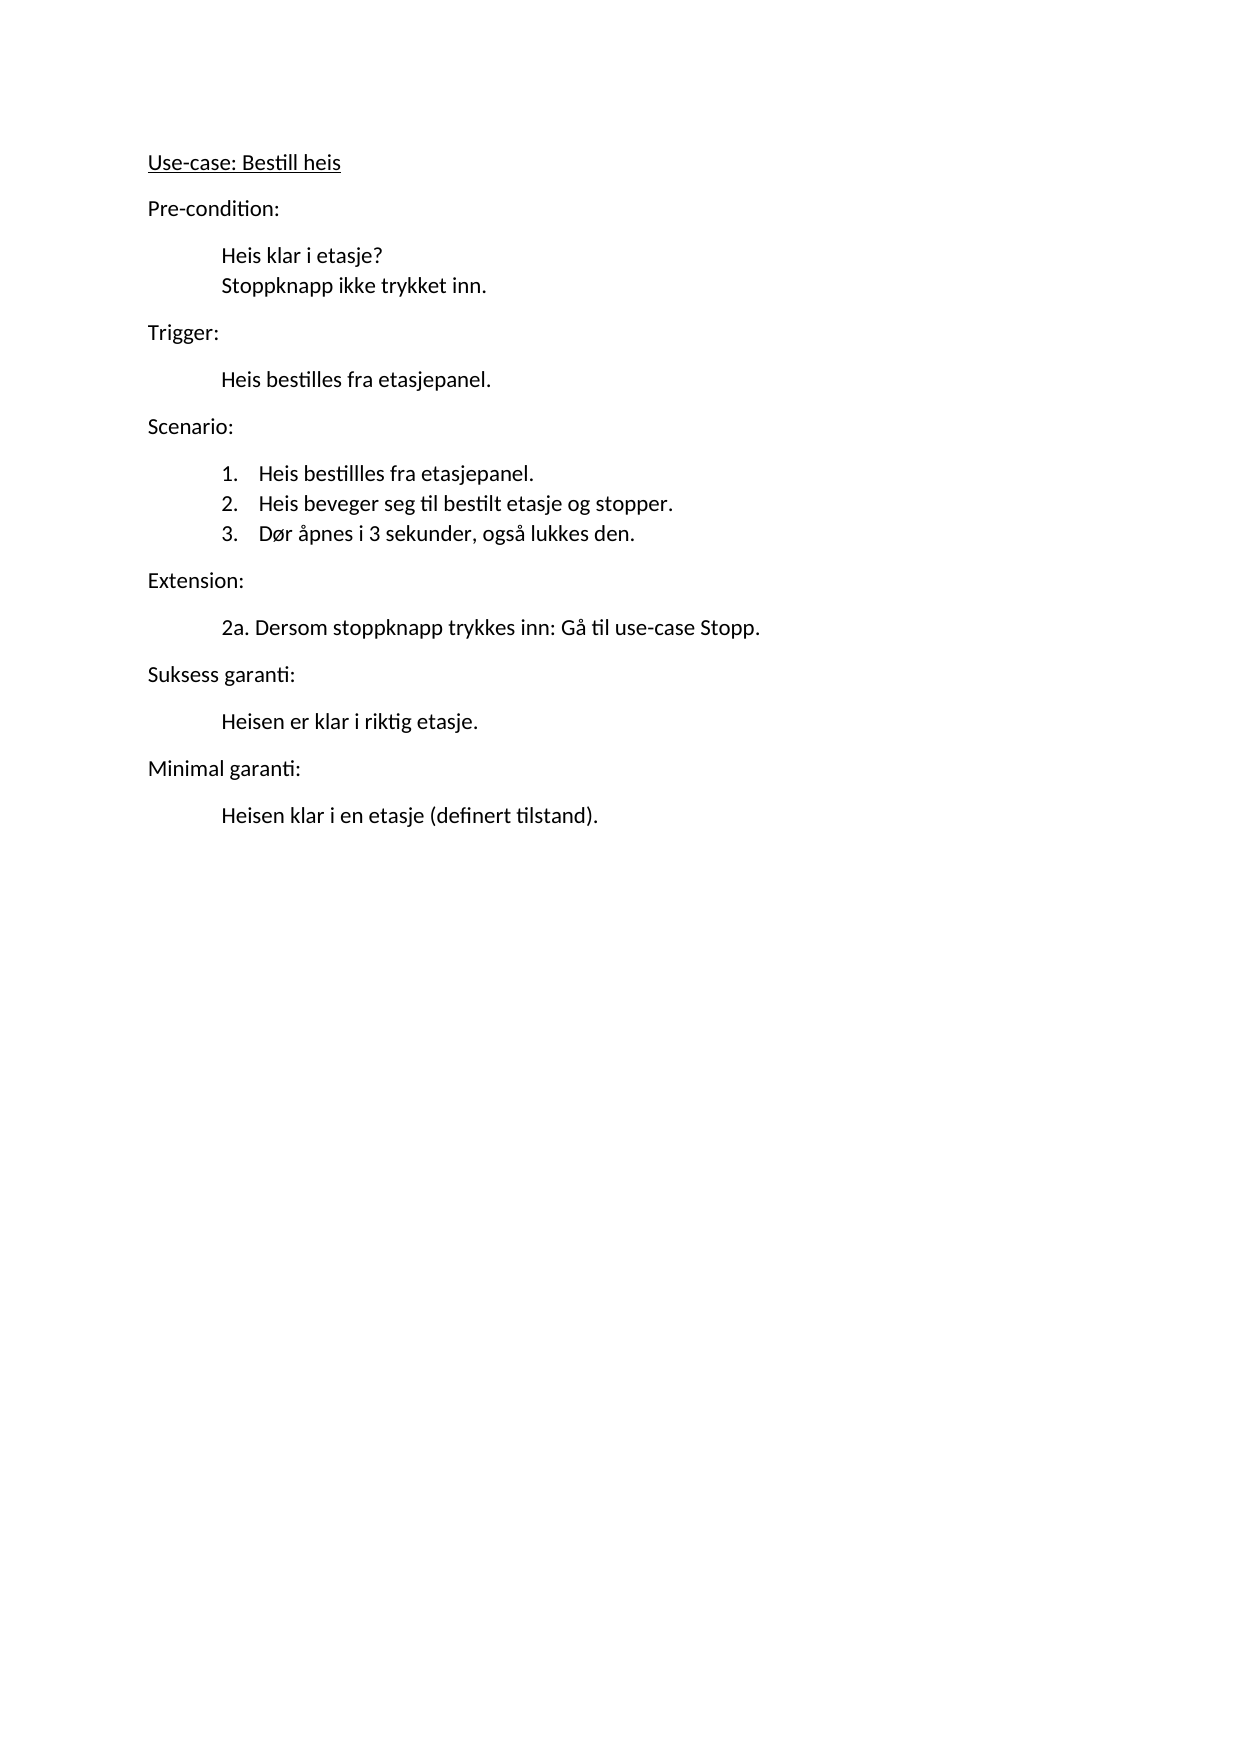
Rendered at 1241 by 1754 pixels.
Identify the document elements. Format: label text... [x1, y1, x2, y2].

list Heis beveger seg til bestilt etasje og stopper. [221, 489, 1093, 517]
text Trigger: [148, 318, 1093, 346]
text Use-case: Bestill heis [148, 148, 1093, 176]
text Pre-condition: [148, 194, 1093, 222]
text 2a. Dersom stoppknapp trykkes inn: Gå til use-case Stopp. [148, 613, 1093, 641]
text Heisen er klar i riktig etasje. [148, 707, 1093, 735]
text Minimal garanti: [148, 754, 1093, 782]
text Heis klar i etasje? Stoppknapp ikke trykket inn. [221, 241, 1093, 299]
list Heis bestillles fra etasjepanel. [221, 459, 1093, 487]
list Dør åpnes i 3 sekunder, også lukkes den. [221, 519, 1093, 547]
text Scenario: [148, 412, 1093, 440]
text Heisen klar i en etasje (definert tilstand). [148, 801, 1093, 829]
text Heis bestilles fra etasjepanel. [221, 365, 1093, 393]
text Extension: [148, 566, 1093, 594]
text Suksess garanti: [148, 660, 1093, 688]
